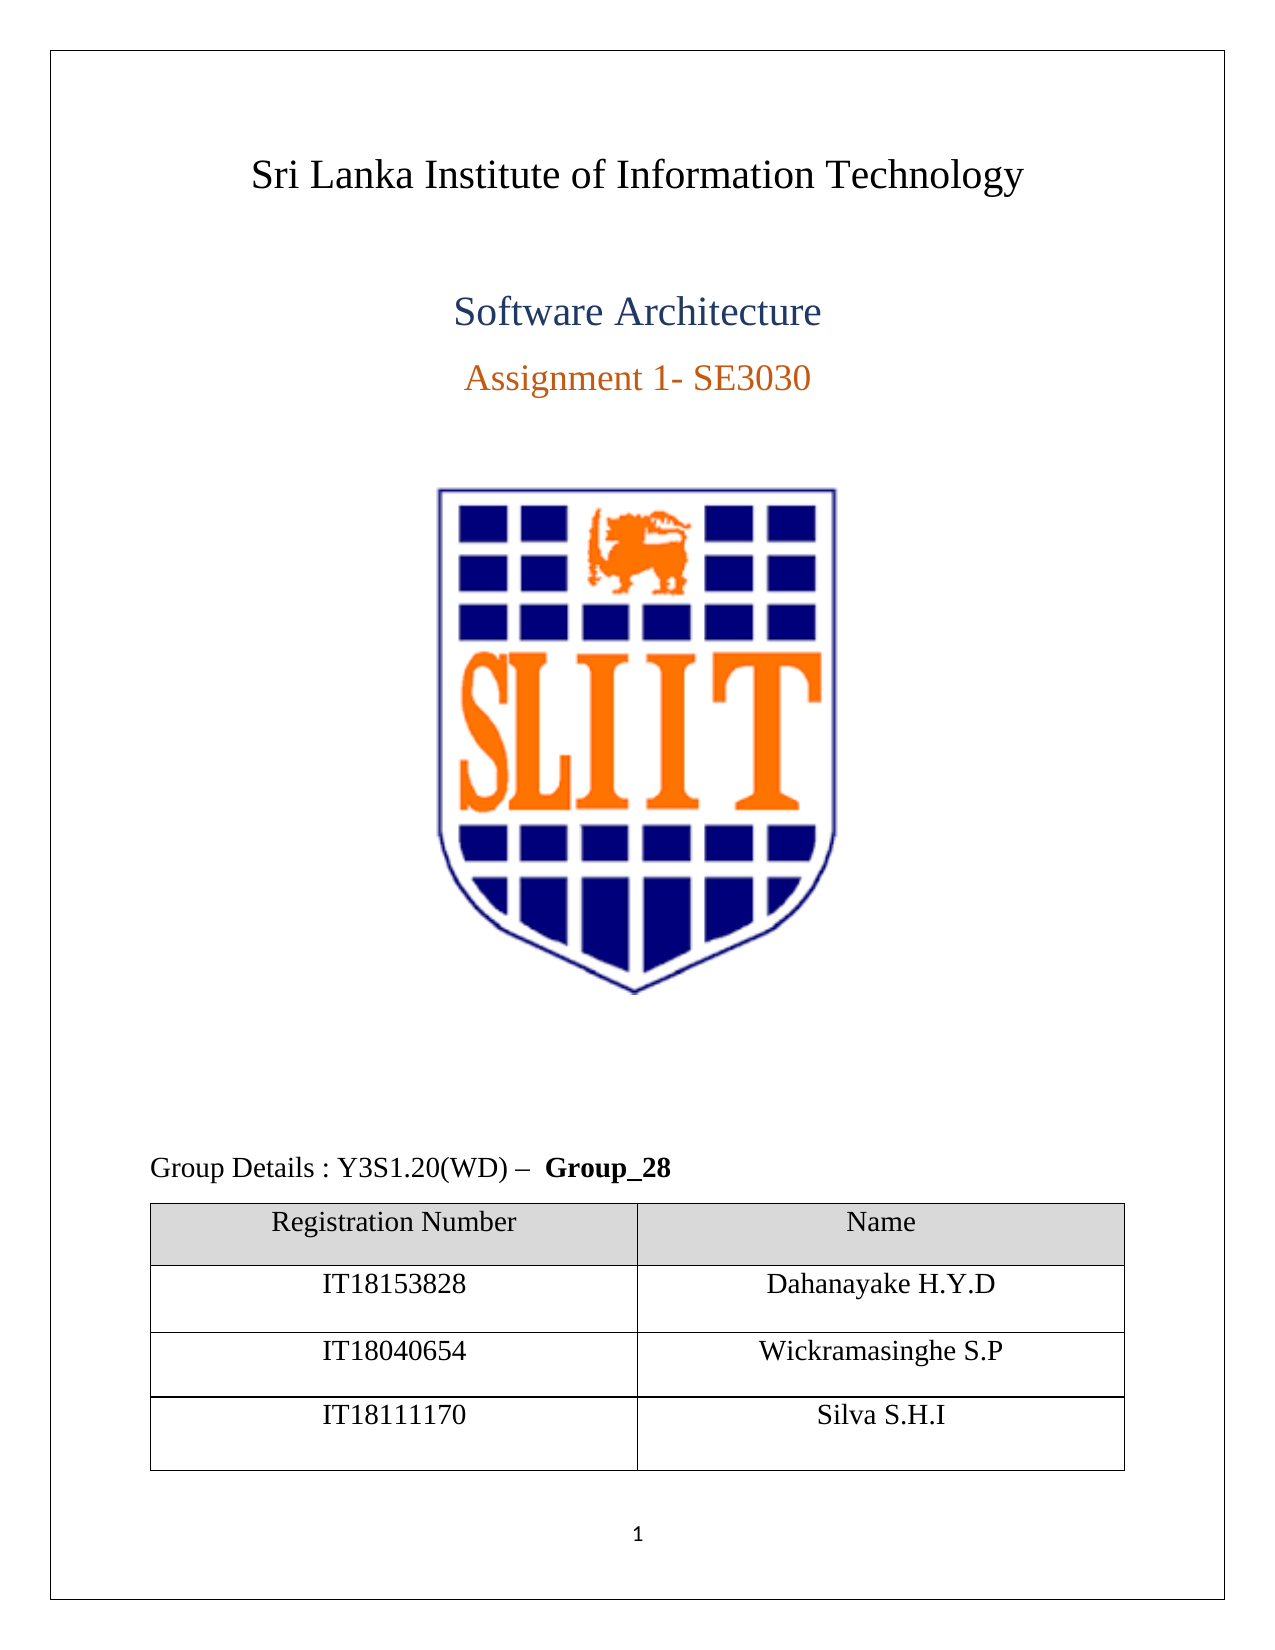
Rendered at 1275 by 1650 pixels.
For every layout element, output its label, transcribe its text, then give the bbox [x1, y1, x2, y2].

table_header Name [638, 1204, 1124, 1265]
table_cell IT18040654 [151, 1333, 637, 1396]
text Software Architecture [150, 287, 1125, 334]
text Sri Lanka Institute of Information Technology [150, 150, 1125, 198]
table_cell IT18153828 [151, 1266, 637, 1332]
table_header Registration Number [151, 1204, 637, 1265]
table_cell Dahanayake H.Y.D [638, 1266, 1124, 1332]
picture [435, 486, 840, 995]
text Assignment 1- SE3030 [150, 355, 1125, 398]
table_cell Silva S.H.I [638, 1398, 1124, 1470]
table_cell IT18111170 [151, 1398, 637, 1470]
text Group Details : Y3S1.20(WD) – Group_28 [150, 1150, 1125, 1183]
table_cell Wickramasinghe S.P [638, 1333, 1124, 1396]
